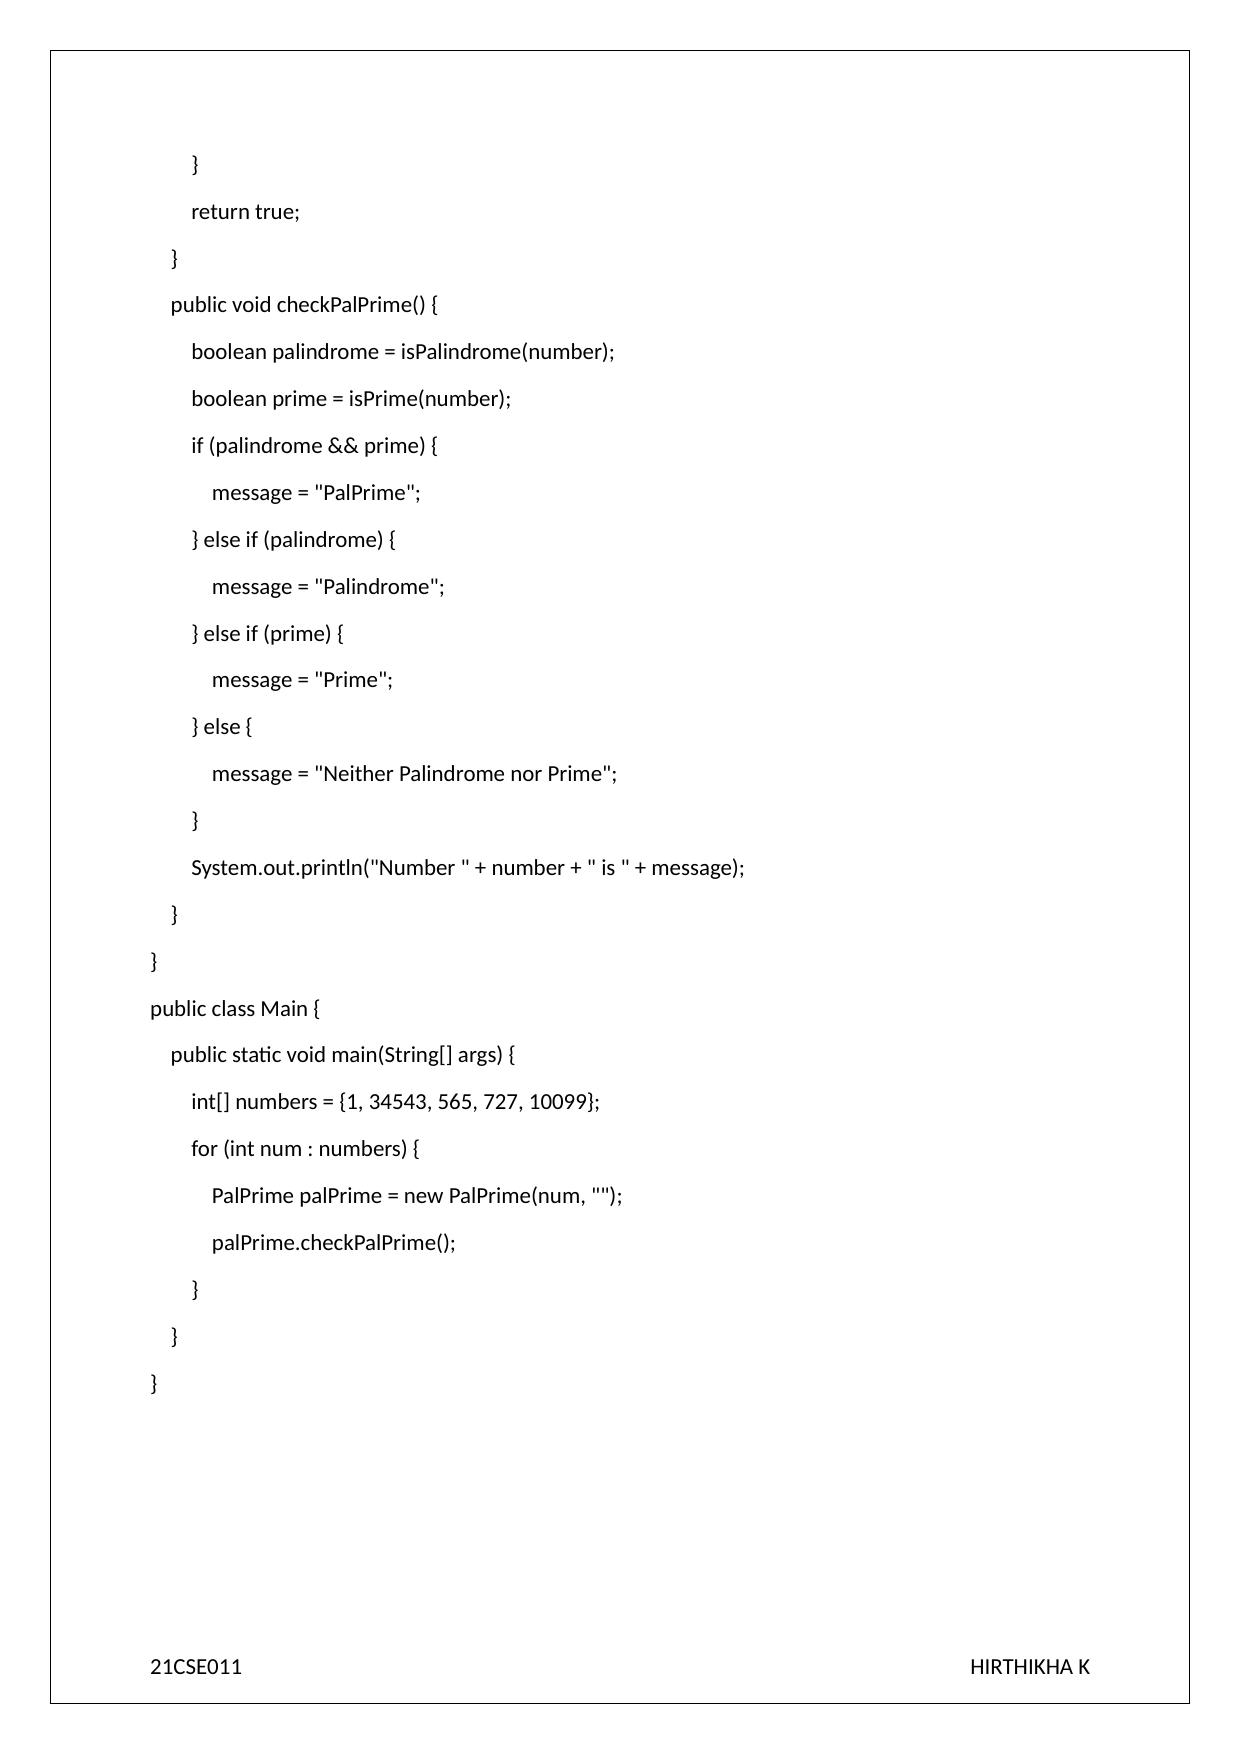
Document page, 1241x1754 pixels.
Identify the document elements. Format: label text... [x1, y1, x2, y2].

text boolean prime = isPrime(number); [150, 384, 1090, 412]
text palPrime.checkPalPrime(); [150, 1228, 1090, 1256]
text message = "PalPrime"; [150, 478, 1090, 506]
text message = "Palindrome"; [150, 572, 1090, 600]
text } else if (prime) { [150, 619, 1090, 647]
text for (int num : numbers) { [150, 1134, 1090, 1162]
text } [150, 150, 1090, 178]
text message = "Prime"; [150, 666, 1090, 694]
text } else if (palindrome) { [150, 525, 1090, 553]
text } [150, 244, 1090, 272]
text PalPrime palPrime = new PalPrime(num, ""); [150, 1181, 1090, 1209]
text public static void main(String[] args) { [150, 1041, 1090, 1069]
text } [150, 1322, 1090, 1350]
text } else { [150, 712, 1090, 741]
text boolean palindrome = isPalindrome(number); [150, 337, 1090, 366]
text public void checkPalPrime() { [150, 291, 1090, 319]
text int[] numbers = {1, 34543, 565, 727, 10099}; [150, 1087, 1090, 1116]
text return true; [150, 197, 1090, 225]
text } [150, 947, 1090, 975]
text System.out.println("Number " + number + " is " + message); [150, 853, 1090, 881]
text } [150, 1275, 1090, 1303]
text if (palindrome && prime) { [150, 431, 1090, 459]
text public class Main { [150, 994, 1090, 1022]
text message = "Neither Palindrome nor Prime"; [150, 759, 1090, 787]
text } [150, 806, 1090, 834]
text } [150, 1369, 1090, 1397]
text } [150, 900, 1090, 928]
